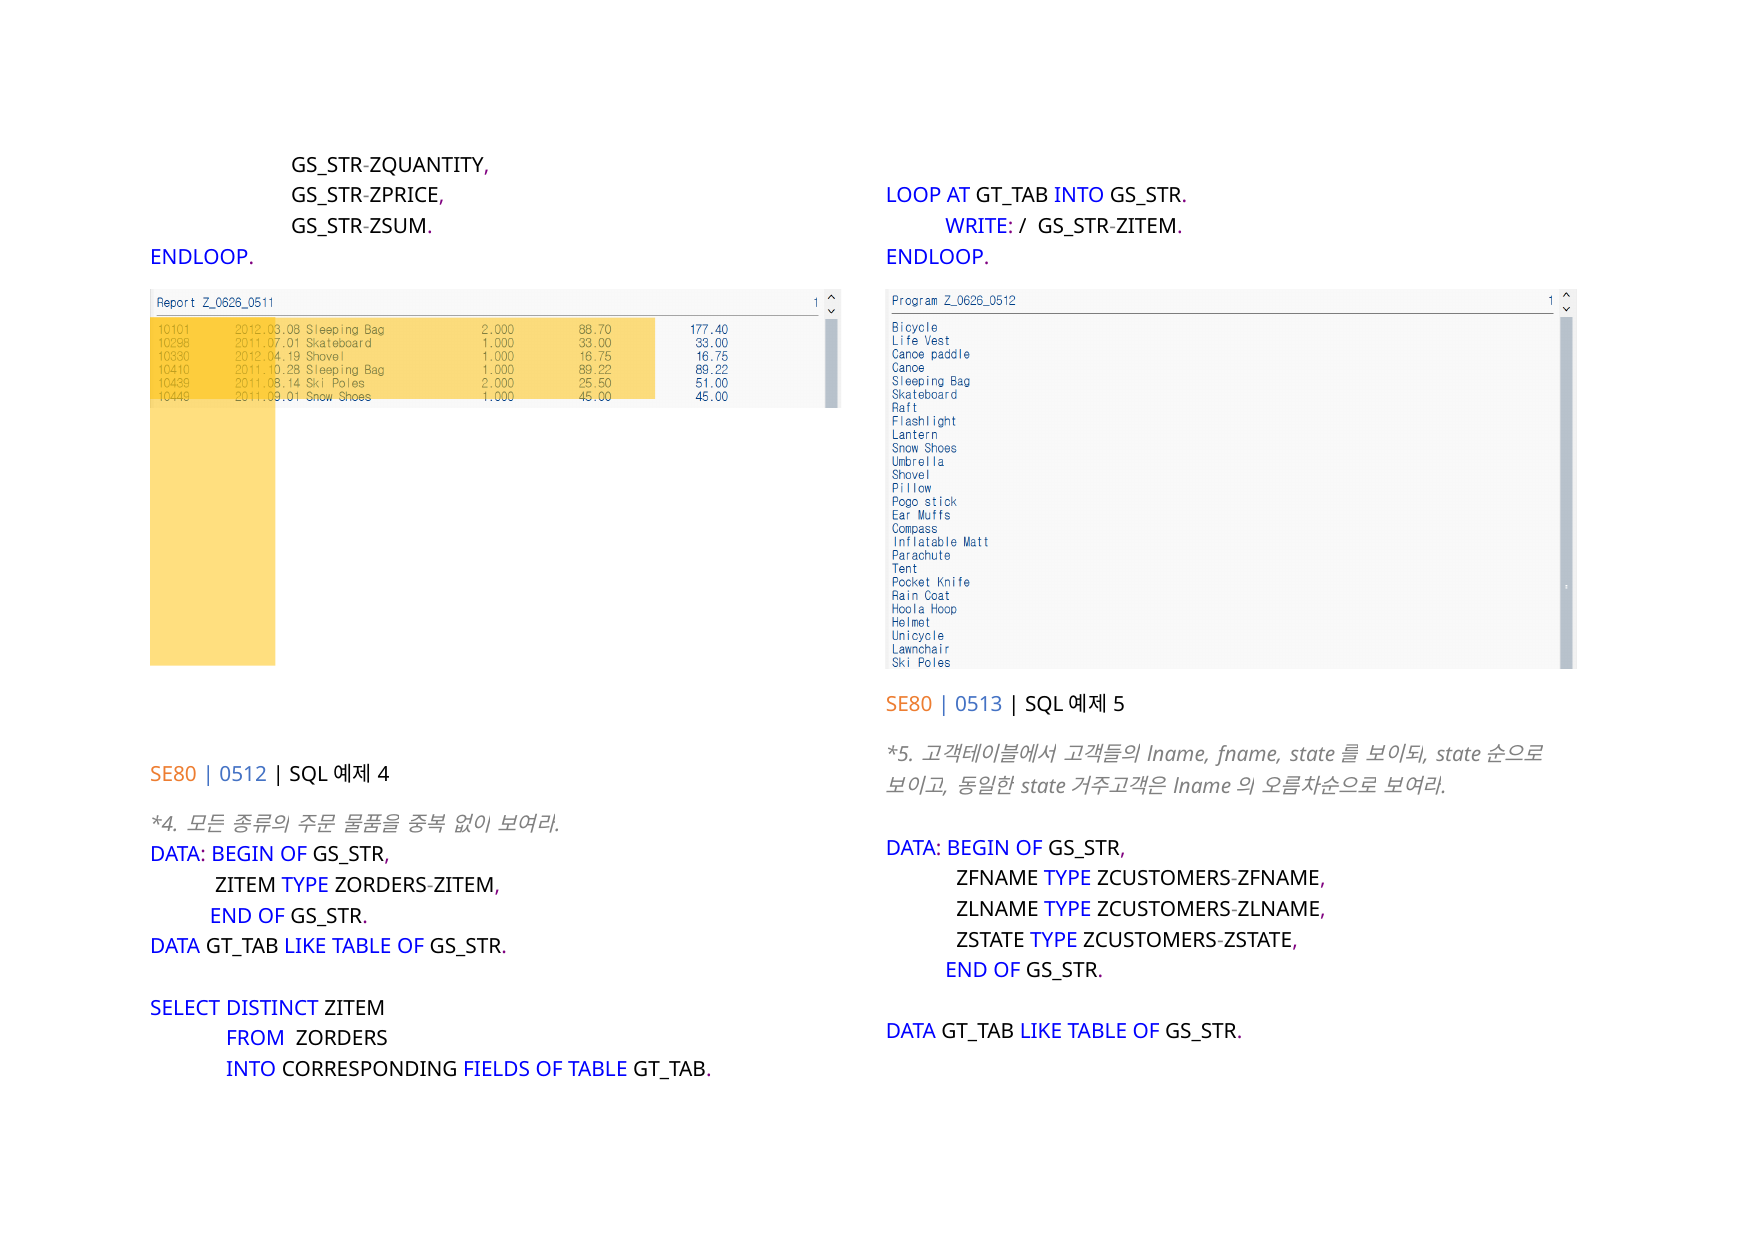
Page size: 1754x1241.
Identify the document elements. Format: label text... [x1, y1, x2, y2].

text SE80 | 0512 | SQL 예제 4 [150, 758, 841, 788]
text *4. 모든 종류의 주문 물품을 중복 없이 보여라. DATA: BEGIN OF GS_STR, ZITEM TYPE ZORDERS-ZITEM, END OF GS_STR. DATA GT_TAB LIKE TABLE OF GS_STR. SELECT DISTINCT ZITEM FROM ZORDERS INTO CORRESPONDING FIELDS OF TABLE GT_TAB. LOOP AT GT_TAB INTO GS_STR. WRITE: / GS_STR-ZITEM. ENDLOOP. [886, 150, 1577, 270]
text SE80 | 0513 | SQL 예제 5 [886, 688, 1577, 718]
text *4. 모든 종류의 주문 물품을 중복 없이 보여라. DATA: BEGIN OF GS_STR, ZITEM TYPE ZORDERS-ZITEM, END OF GS_STR. DATA GT_TAB LIKE TABLE OF GS_STR. SELECT DISTINCT ZITEM FROM ZORDERS INTO CORRESPONDING FIELDS OF TABLE GT_TAB. LOOP AT GT_TAB INTO GS_STR. WRITE: / GS_STR-ZITEM. ENDLOOP. [150, 807, 841, 1082]
